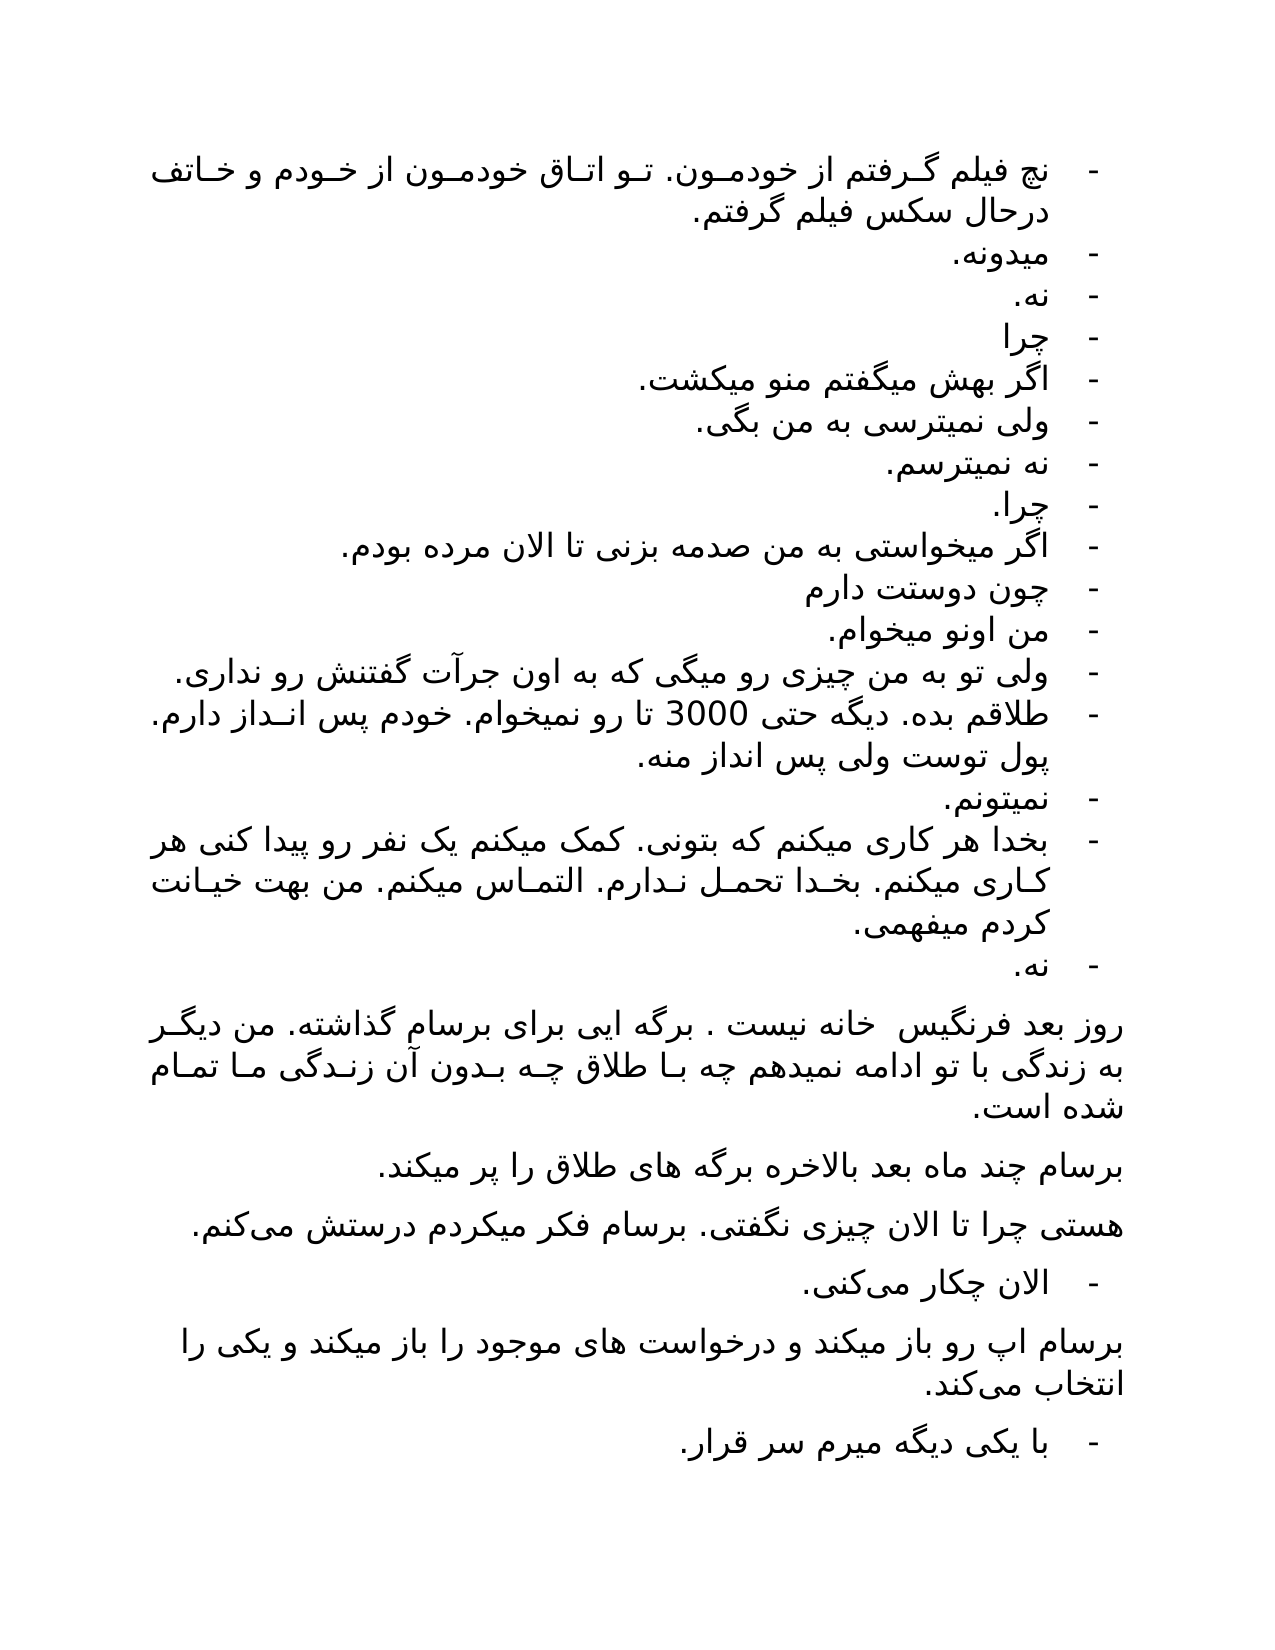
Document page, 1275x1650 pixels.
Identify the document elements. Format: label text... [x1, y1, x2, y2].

list اگر میخواستی به من صدمه بزنی تا الان مرده بودم. [150, 527, 1087, 566]
list میدونه. [150, 234, 1087, 273]
list بخدا هر کاری میکنم که بتونی. کمک میکنم یک نفر رو پیدا کنی هر کاری میکنم. بخدا تحمل ندارم. التماس میکنم. من بهت خیانت کردم میفهمی. [150, 820, 1087, 943]
list نه نمیترسم. [150, 443, 1087, 482]
text برسام اپ رو باز میکند و درخواست های موجود را باز میکند و یکی را انتخاب می‌کند. [150, 1322, 1125, 1403]
list نچ فیلم گرفتم از خودمون. تو اتاق خودمون از خودم و خاتف درحال سکس فیلم گرفتم. [150, 150, 1087, 231]
list چرا [150, 317, 1087, 356]
text برسام چند ماه بعد بالاخره برگه های طلاق را پر میکند. [150, 1146, 1125, 1185]
list نمیتونم. [150, 778, 1087, 817]
list نه. [150, 276, 1087, 314]
list نه. [150, 946, 1087, 984]
list با یکی دیگه میرم سر قرار. [150, 1422, 1087, 1461]
text هستی چرا تا الان چیزی نگفتی. برسام فکر میکردم درستش می‌کنم. [150, 1205, 1125, 1244]
list اگر بهش میگفتم منو میکشت. [150, 359, 1087, 398]
text روز بعد فرنگیس خانه نیست . برگه ایی برای برسام گذاشته. من دیگر به زندگی با تو ادامه نمیدهم چه با طلاق چه بدون آن زندگی ما تمام شده است. [150, 1004, 1125, 1127]
list ولی نمیترسی به من بگی. [150, 401, 1087, 440]
list من اونو میخوام. [150, 611, 1087, 649]
list طلاقم بده. دیگه حتی 3000 تا رو نمیخوام. خودم پس انداز دارم. پول توست ولی پس انداز منه. [150, 694, 1087, 775]
list چرا. [150, 485, 1087, 524]
list چون دوستت دارم [150, 569, 1087, 608]
list ولی تو به من چیزی رو میگی که به اون جرآت گفتنش رو نداری. [150, 652, 1087, 691]
list الان چکار می‌کنی. [150, 1263, 1087, 1302]
